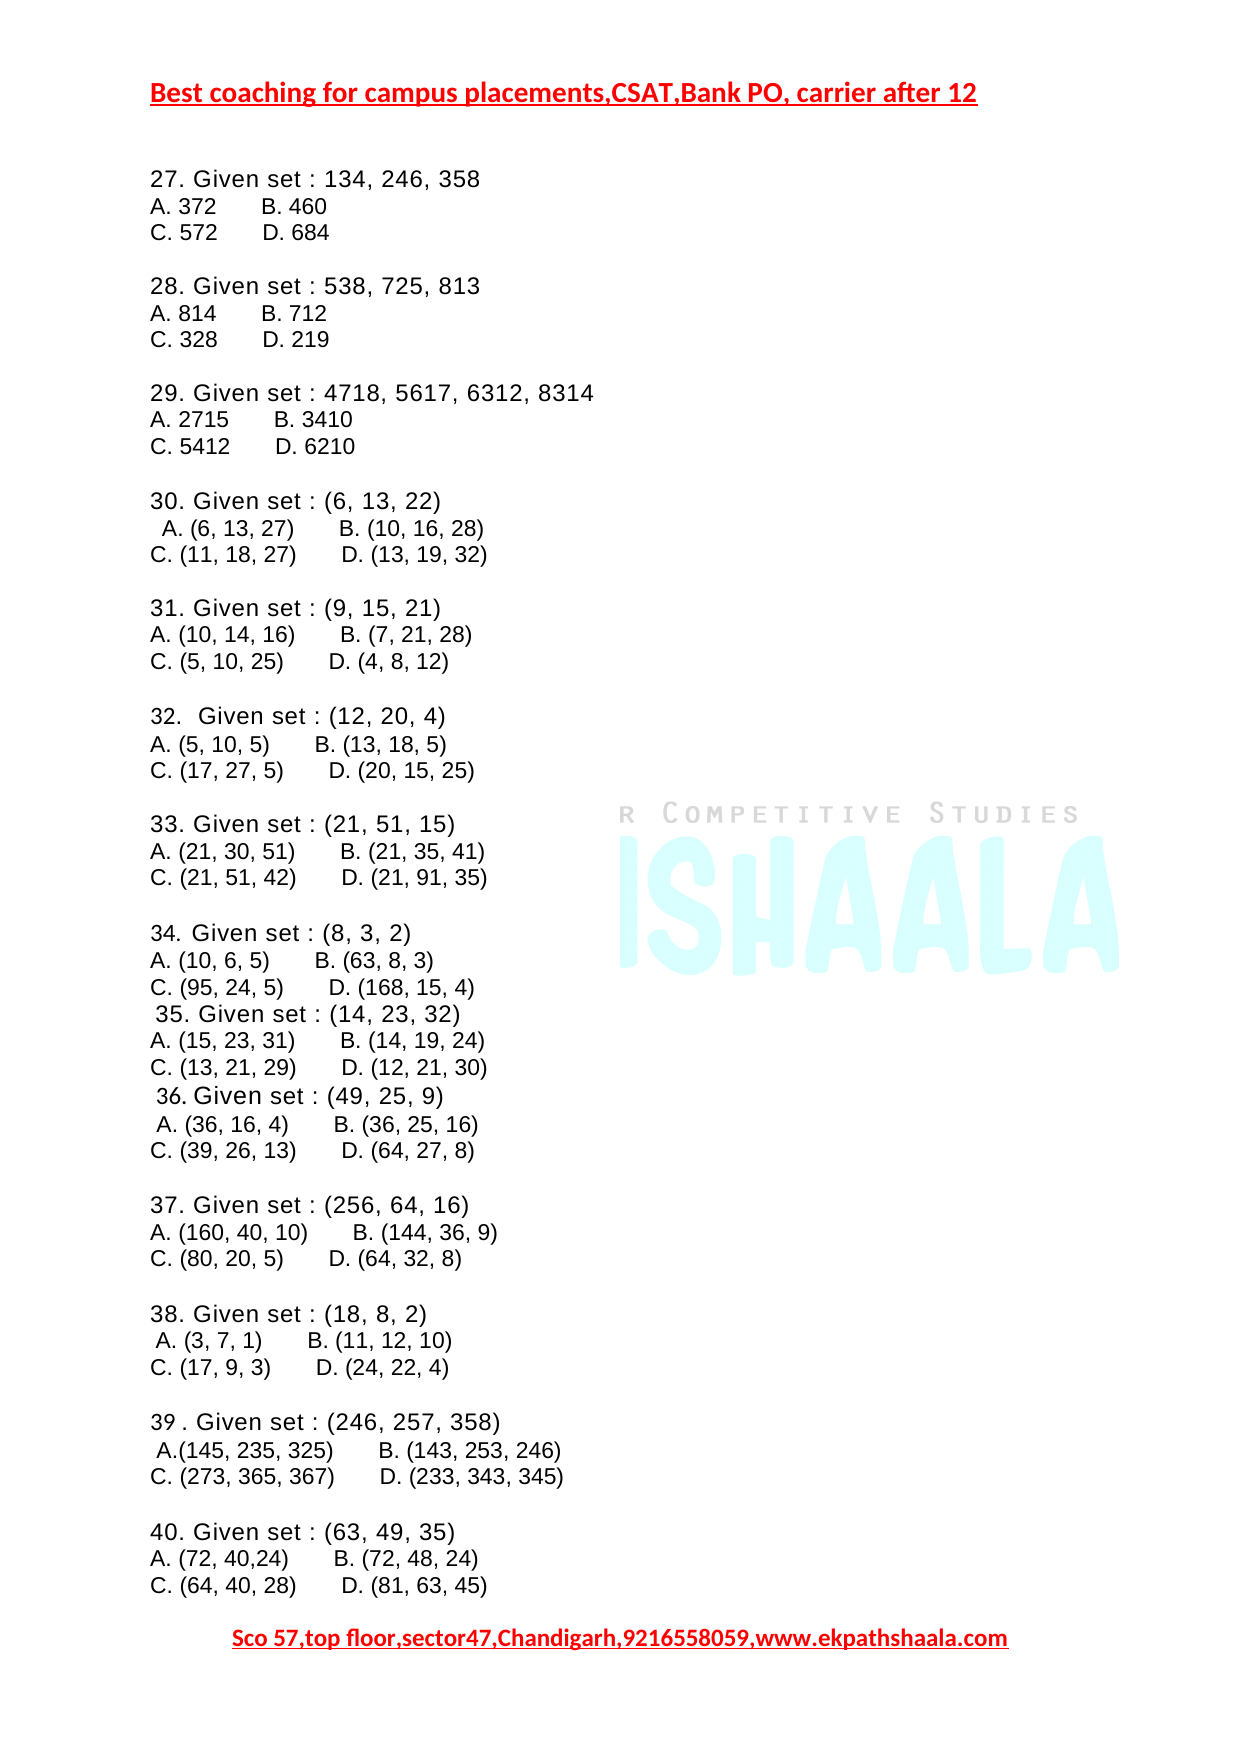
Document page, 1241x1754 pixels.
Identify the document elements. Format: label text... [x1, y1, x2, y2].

text C. (273, 365, 367) D. (233, 343, 345) [120, 1463, 620, 1490]
text A. (6, 13, 27) B. (10, 16, 28) [120, 515, 620, 541]
text 27. Given set : 134, 246, 358 [120, 165, 620, 193]
text A. (10, 6, 5) B. (63, 8, 3) [120, 947, 620, 973]
text A. (160, 40, 10) B. (144, 36, 9) [120, 1219, 620, 1245]
text C. (17, 27, 5) D. (20, 15, 25) [120, 757, 620, 784]
text C. (17, 9, 3) D. (24, 22, 4) [120, 1354, 620, 1380]
text A. 814 B. 712 [120, 300, 620, 326]
text 29. Given set : 4718, 5617, 6312, 8314 [120, 379, 620, 406]
text C. (11, 18, 27) D. (13, 19, 32) [120, 541, 620, 567]
text A. 2715 B. 3410 [120, 406, 620, 433]
text 33. Given set : (21, 51, 15) [120, 810, 620, 838]
text C. (39, 26, 13) D. (64, 27, 8) [120, 1137, 620, 1163]
text C. (80, 20, 5) D. (64, 32, 8) [120, 1245, 620, 1272]
text A. (5, 10, 5) B. (13, 18, 5) [120, 731, 620, 757]
text 40. Given set : (63, 49, 35) [120, 1518, 620, 1545]
text A.(145, 235, 325) B. (143, 253, 246) [120, 1437, 620, 1463]
text 36. Given set : (49, 25, 9) [120, 1080, 620, 1111]
text C. (21, 51, 42) D. (21, 91, 35) [120, 864, 620, 890]
text C. (64, 40, 28) D. (81, 63, 45) [120, 1572, 620, 1598]
text A. (21, 30, 51) B. (21, 35, 41) [120, 838, 620, 864]
text A. (15, 23, 31) B. (14, 19, 24) [120, 1027, 620, 1054]
text 39 . Given set : (246, 257, 358) [120, 1406, 620, 1437]
text C. 572 D. 684 [120, 219, 620, 246]
text A. (72, 40,24) B. (72, 48, 24) [120, 1545, 620, 1572]
text C. 328 D. 219 [120, 326, 620, 352]
text 34. Given set : (8, 3, 2) [120, 917, 620, 947]
text C. 5412 D. 6210 [120, 433, 620, 459]
text A. (36, 16, 4) B. (36, 25, 16) [120, 1111, 620, 1137]
text 37. Given set : (256, 64, 16) [120, 1191, 620, 1219]
text 30. Given set : (6, 13, 22) [120, 487, 620, 515]
text A. (3, 7, 1) B. (11, 12, 10) [120, 1327, 620, 1354]
text A. 372 B. 460 [120, 193, 620, 219]
text 28. Given set : 538, 725, 813 [120, 272, 620, 300]
text 32. Given set : (12, 20, 4) [120, 700, 620, 731]
text 35. Given set : (14, 23, 32) [120, 1000, 620, 1027]
text A. (10, 14, 16) B. (7, 21, 28) [120, 621, 620, 648]
text C. (95, 24, 5) D. (168, 15, 4) [120, 973, 620, 1000]
text C. (5, 10, 25) D. (4, 8, 12) [120, 648, 620, 674]
text C. (13, 21, 29) D. (12, 21, 30) [120, 1054, 620, 1080]
text 31. Given set : (9, 15, 21) [120, 594, 620, 621]
text 38. Given set : (18, 8, 2) [120, 1300, 620, 1327]
